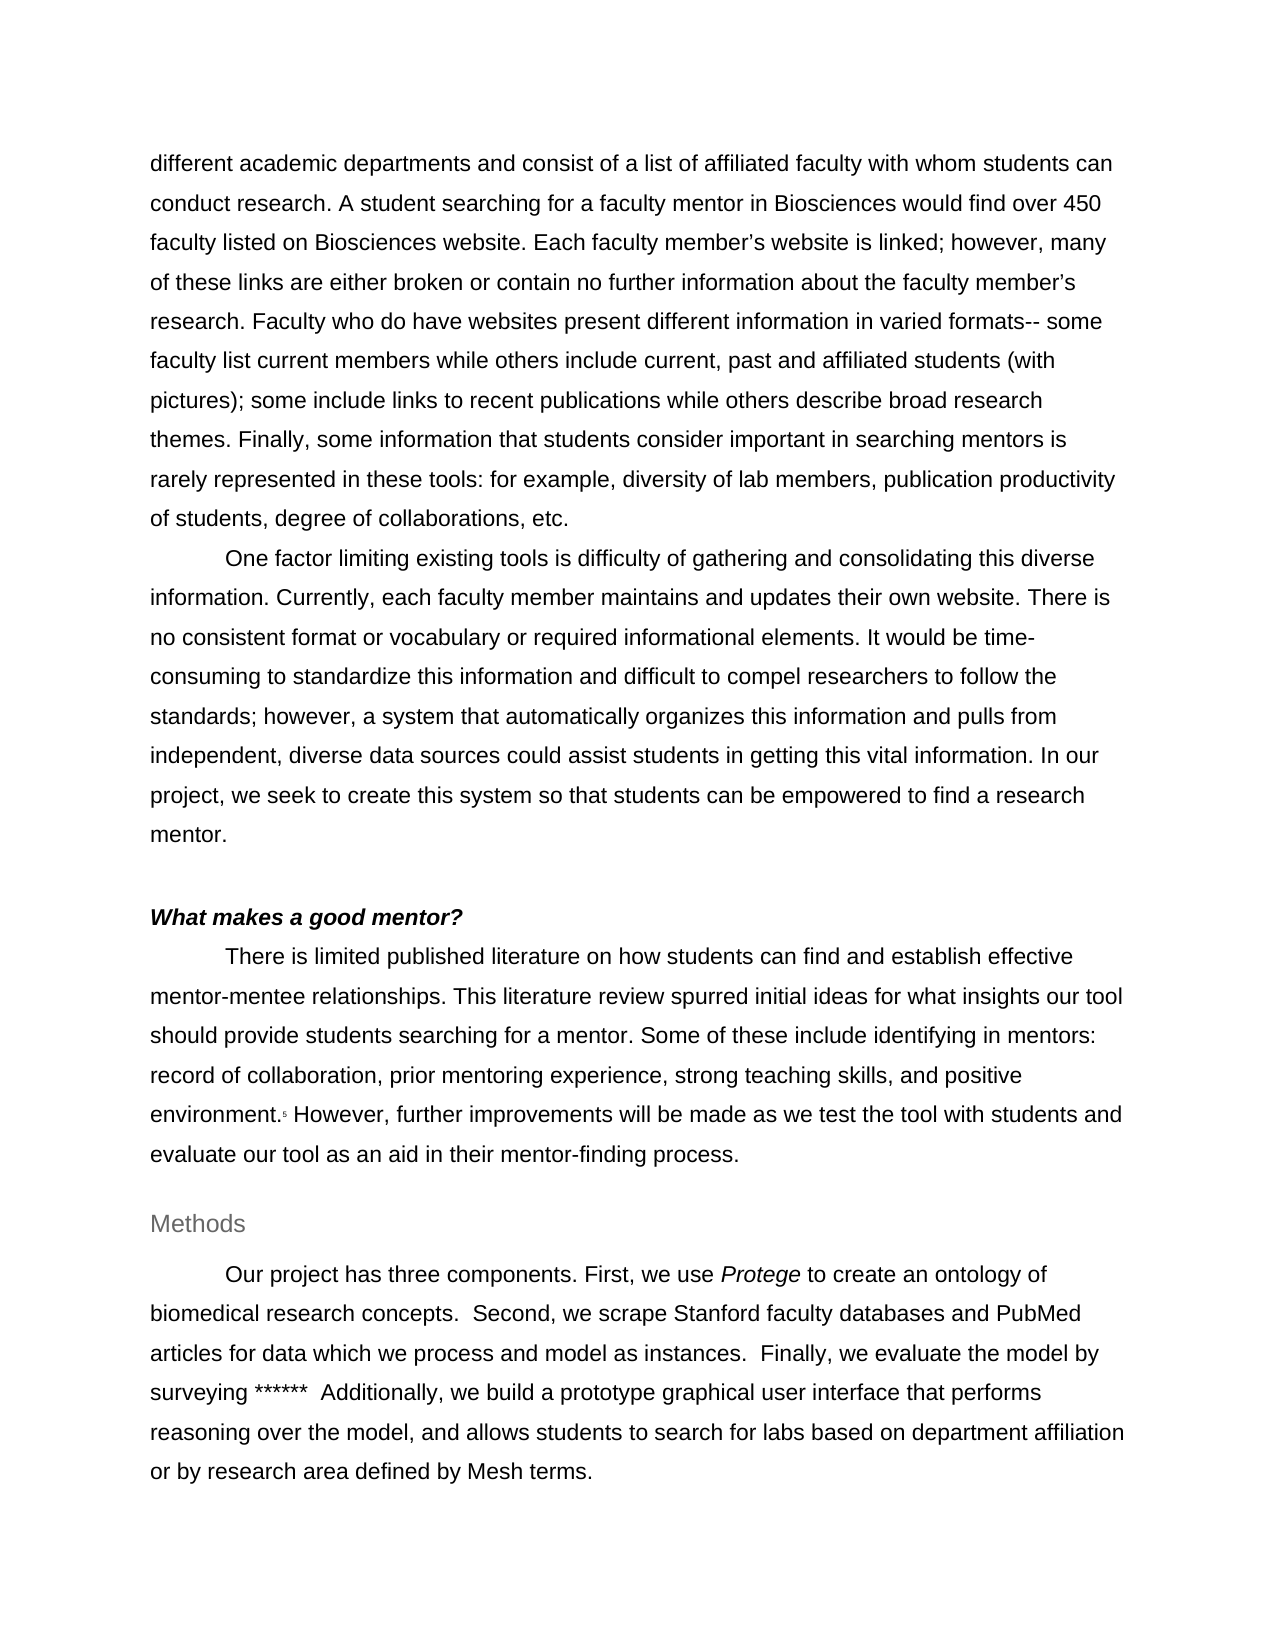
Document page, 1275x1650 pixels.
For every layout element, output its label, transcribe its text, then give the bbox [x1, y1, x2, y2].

text There is limited published literature on how students can find and establish effective mentor-mentee relationships. This literature review spurred initial ideas for what insights our tool should provide students searching for a mentor. Some of these include identifying in mentors: record of collaboration, prior mentoring experience, strong teaching skills, and positive environment.5 However, further improvements will be made as we test the tool with students and evaluate our tool as an aid in their mentor-finding process. [150, 943, 1125, 1167]
text Methods [150, 1209, 1125, 1238]
text What makes a good mentor? [150, 904, 1125, 930]
text One factor limiting existing tools is difficulty of gathering and consolidating this diverse information. Currently, each faculty member maintains and updates their own website. There is no consistent format or vocabulary or required informational elements. It would be time-consuming to standardize this information and difficult to compel researchers to follow the standards; however, a system that automatically organizes this information and pulls from independent, diverse data sources could assist students in getting this vital information. In our project, we seek to create this system so that students can be empowered to find a research mentor. [150, 545, 1125, 847]
text Our project has three components. First, we use Protege to create an ontology of biomedical research concepts. Second, we scrape Stanford faculty databases and PubMed articles for data which we process and model as instances. Finally, we evaluate the model by surveying ****** Additionally, we build a prototype graphical user interface that performs reasoning over the model, and allows students to search for labs based on department affiliation or by research area defined by Mesh terms. [150, 1261, 1125, 1484]
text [150, 150, 1125, 532]
